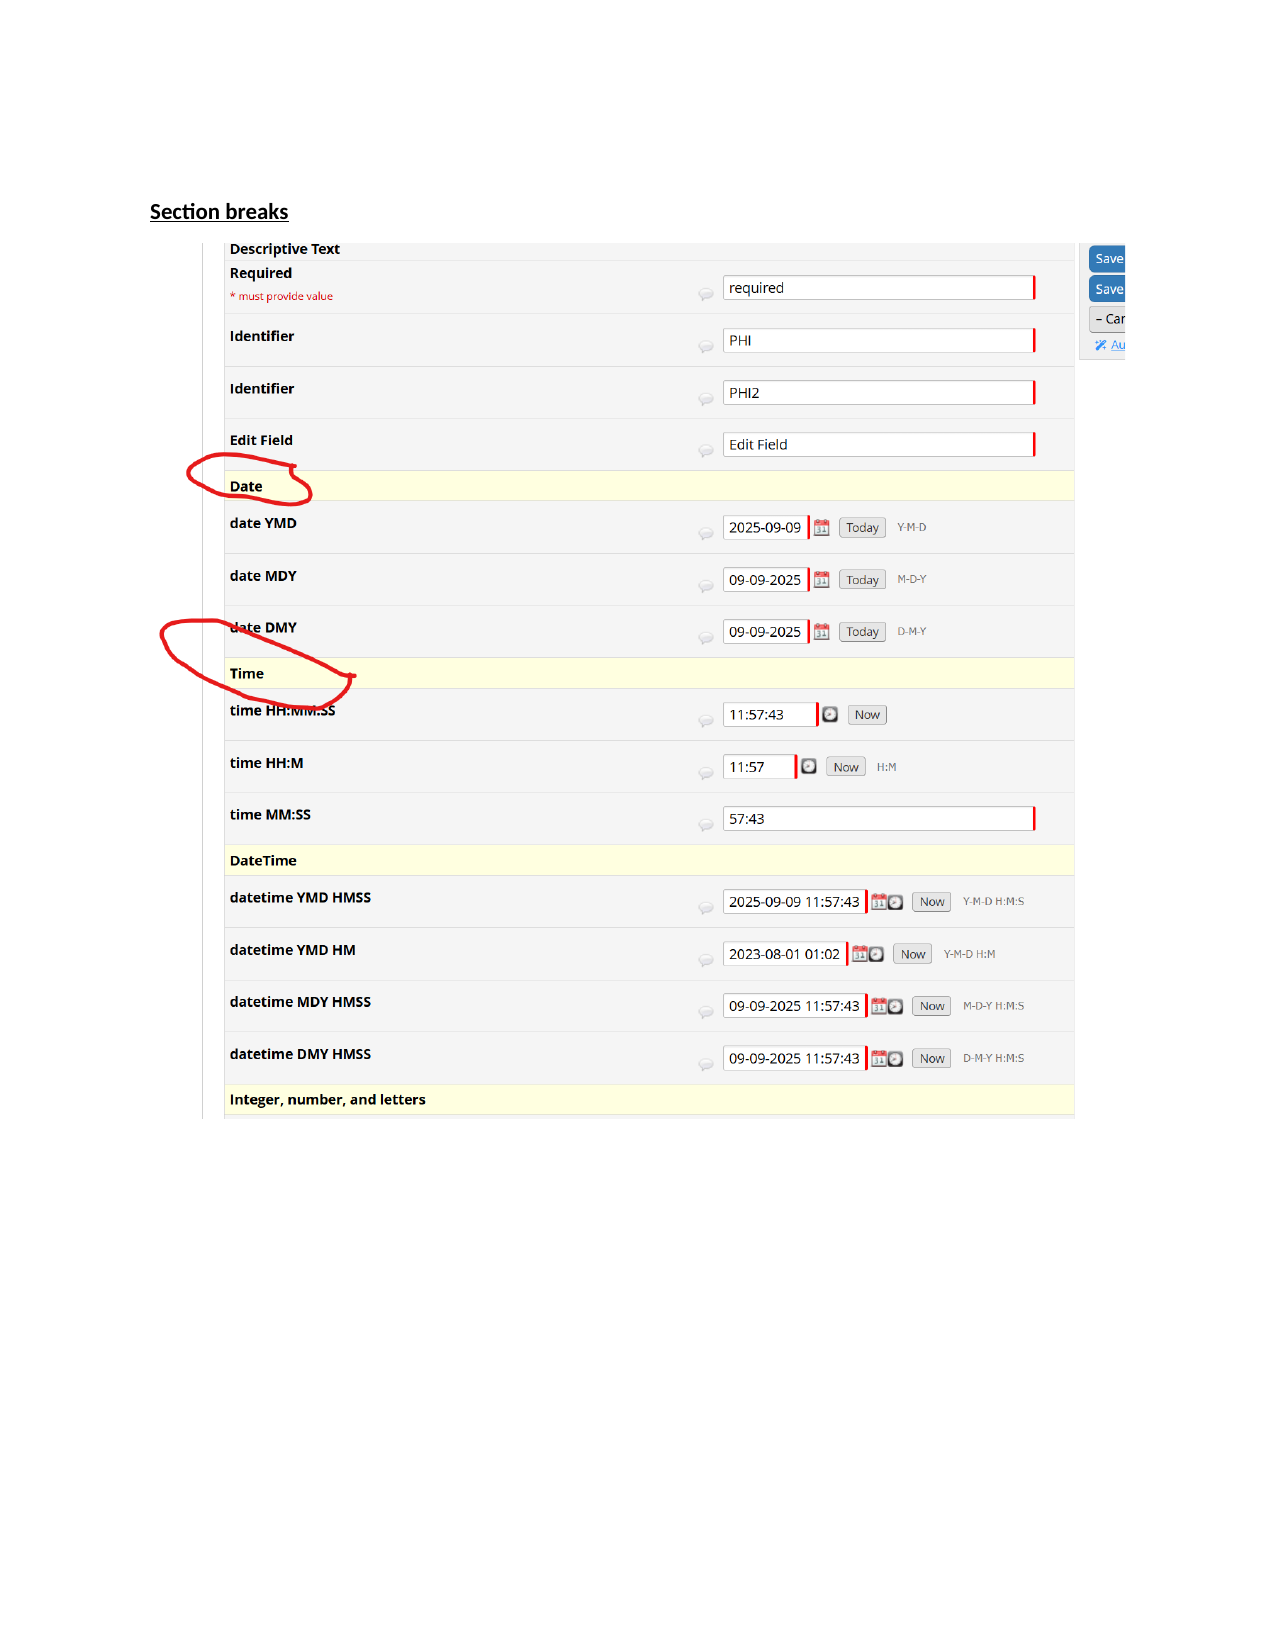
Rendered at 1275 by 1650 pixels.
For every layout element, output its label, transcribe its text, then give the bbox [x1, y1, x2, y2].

picture [150, 243, 1125, 1119]
text Section breaks [150, 197, 1125, 225]
